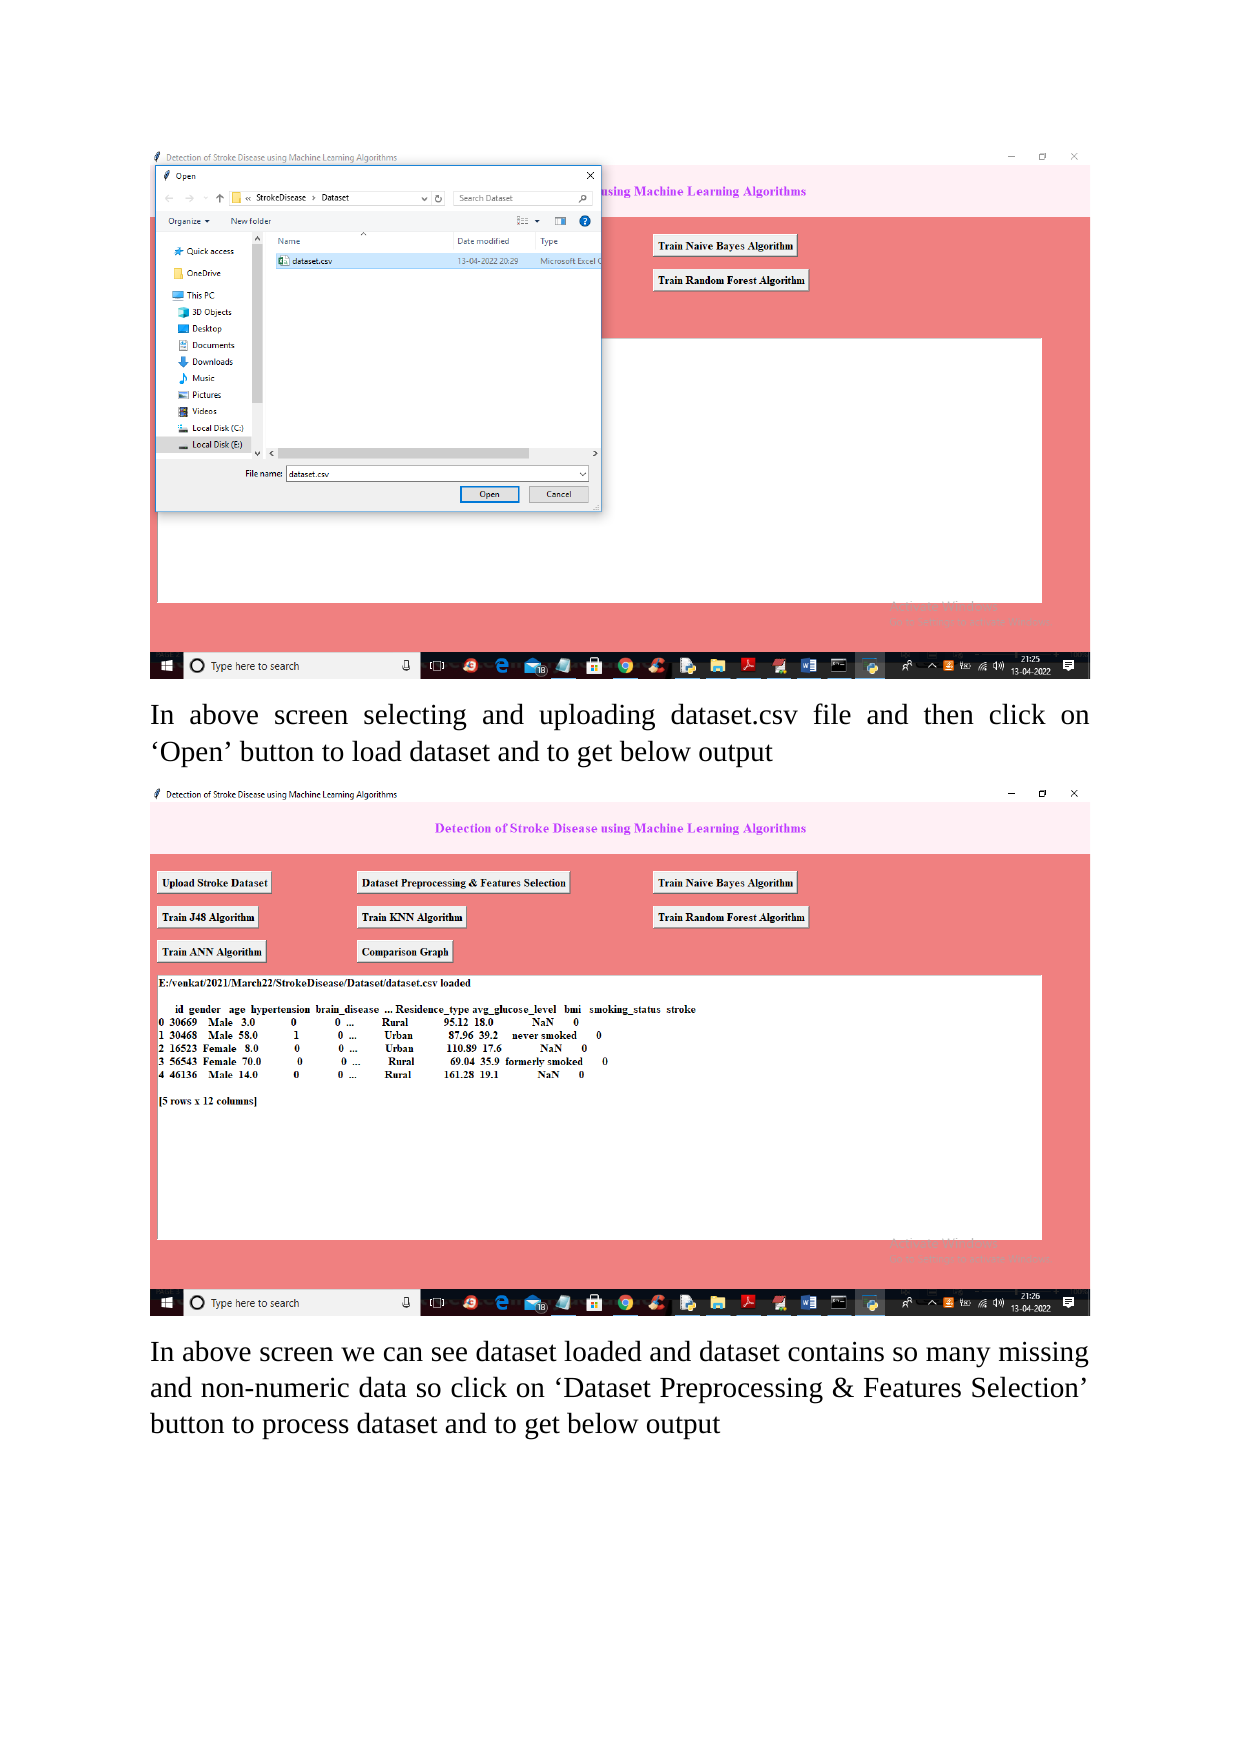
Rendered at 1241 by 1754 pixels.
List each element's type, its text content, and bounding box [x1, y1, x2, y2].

picture [150, 150, 1091, 679]
picture [150, 786, 1091, 1316]
text In above screen selecting and uploading dataset.csv file and then click on ‘Open’ button to load dataset and to get below output [150, 697, 1090, 767]
text In above screen we can see dataset loaded and dataset contains so many missing and non-numeric data so click on ‘Dataset Preprocessing & Features Selection’ button to process dataset and to get below output [150, 1334, 1090, 1440]
